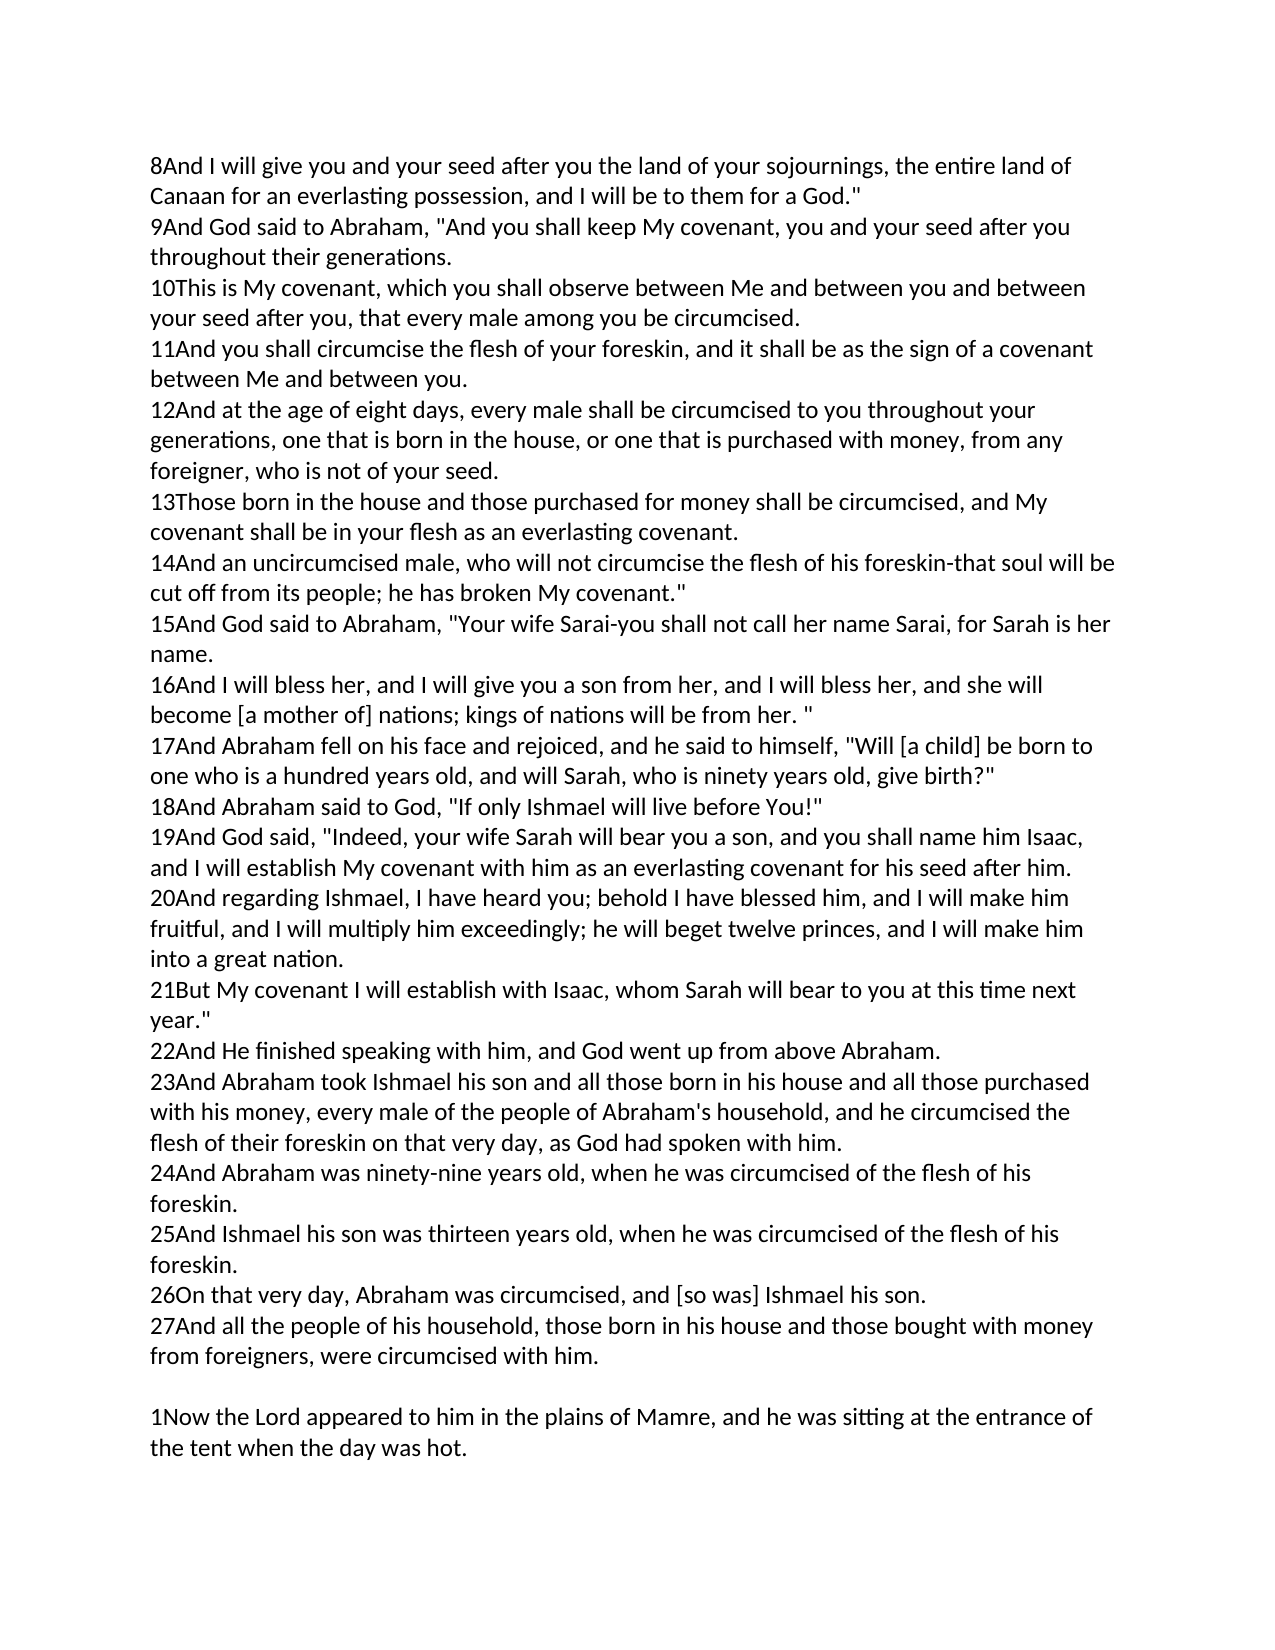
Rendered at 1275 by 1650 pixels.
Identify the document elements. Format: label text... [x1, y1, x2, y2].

text 13Those born in the house and those purchased for money shall be circumcised, and My covenant shall be in your flesh as an everlasting covenant. [150, 486, 1125, 547]
text 25And Ishmael his son was thirteen years old, when he was circumcised of the flesh of his foreskin. [150, 1218, 1125, 1279]
text 9And God said to Abraham, "And you shall keep My covenant, you and your seed after you throughout their generations. [150, 211, 1125, 272]
text 11And you shall circumcise the flesh of your foreskin, and it shall be as the sign of a covenant between Me and between you. [150, 333, 1125, 394]
text 19And God said, "Indeed, your wife Sarah will bear you a son, and you shall name him Isaac, and I will establish My covenant with him as an everlasting covenant for his seed after him. [150, 821, 1125, 882]
text 26On that very day, Abraham was circumcised, and [so was] Ishmael his son. [150, 1279, 1125, 1310]
text 17And Abraham fell on his face and rejoiced, and he said to himself, "Will [a child] be born to one who is a hundred years old, and will Sarah, who is ninety years old, give birth?" [150, 730, 1125, 791]
text 21But My covenant I will establish with Isaac, whom Sarah will bear to you at this time next year." [150, 974, 1125, 1035]
text 23And Abraham took Ishmael his son and all those born in his house and all those purchased with his money, every male of the people of Abraham's household, and he circumcised the flesh of their foreskin on that very day, as God had spoken with him. [150, 1066, 1125, 1157]
text 18And Abraham said to God, "If only Ishmael will live before You!" [150, 791, 1125, 821]
text 8And I will give you and your seed after you the land of your sojournings, the entire land of Canaan for an everlasting possession, and I will be to them for a God." [150, 150, 1125, 211]
text 1Now the Lord appeared to him in the plains of Mamre, and he was sitting at the entrance of the tent when the day was hot. [150, 1401, 1125, 1462]
text 15And God said to Abraham, "Your wife Sarai-you shall not call her name Sarai, for Sarah is her name. [150, 608, 1125, 669]
text 24And Abraham was ninety-nine years old, when he was circumcised of the flesh of his foreskin. [150, 1157, 1125, 1218]
text 27And all the people of his household, those born in his house and those bought with money from foreigners, were circumcised with him. [150, 1310, 1125, 1371]
text 14And an uncircumcised male, who will not circumcise the flesh of his foreskin-that soul will be cut off from its people; he has broken My covenant." [150, 547, 1125, 608]
text 20And regarding Ishmael, I have heard you; behold I have blessed him, and I will make him fruitful, and I will multiply him exceedingly; he will beget twelve princes, and I will make him into a great nation. [150, 882, 1125, 974]
text 22And He finished speaking with him, and God went up from above Abraham. [150, 1035, 1125, 1066]
text 10This is My covenant, which you shall observe between Me and between you and between your seed after you, that every male among you be circumcised. [150, 272, 1125, 333]
text 16And I will bless her, and I will give you a son from her, and I will bless her, and she will become [a mother of] nations; kings of nations will be from her. " [150, 669, 1125, 730]
text 12And at the age of eight days, every male shall be circumcised to you throughout your generations, one that is born in the house, or one that is purchased with money, from any foreigner, who is not of your seed. [150, 394, 1125, 486]
